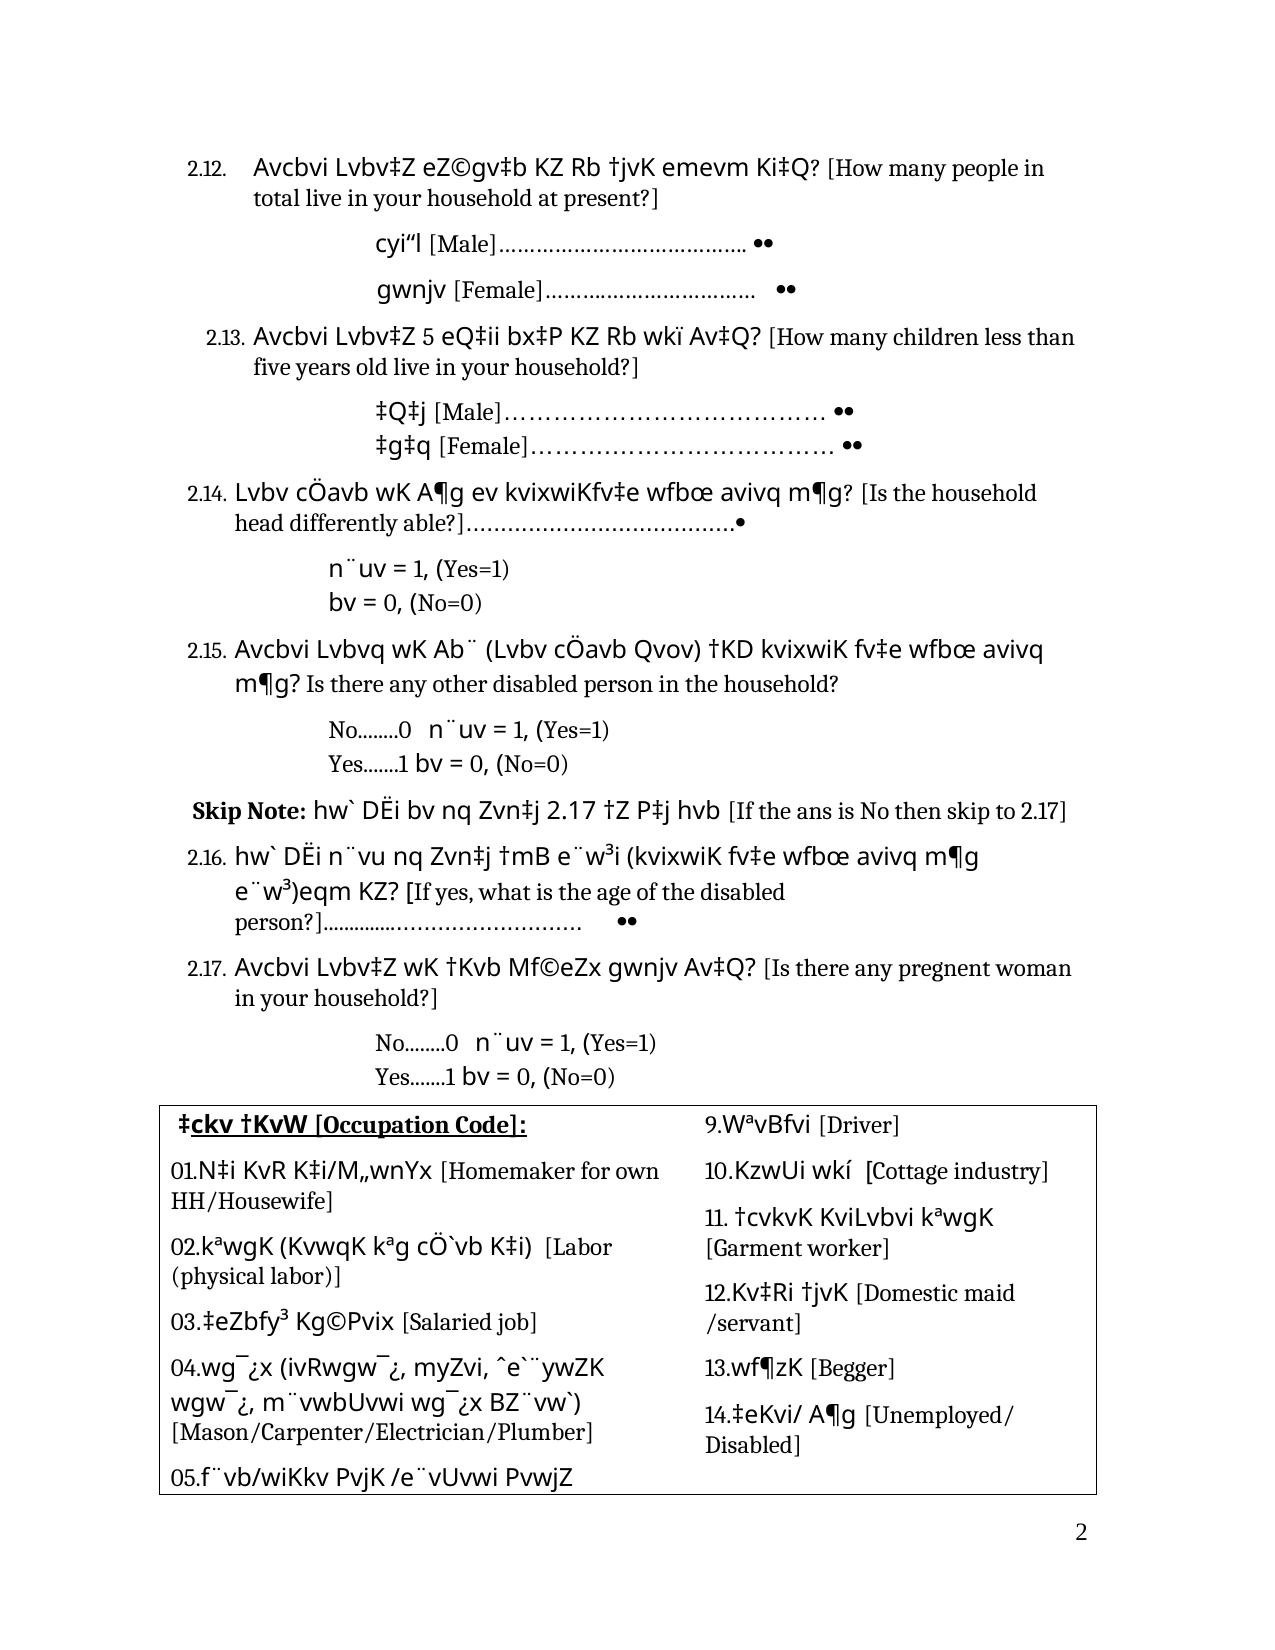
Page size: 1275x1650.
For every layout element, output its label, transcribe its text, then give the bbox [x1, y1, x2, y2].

list No........0 n¨uv = 1, (Yes=1) [328, 712, 1087, 746]
list Avcbvi Lvbvq wK Ab¨ (Lvbv cÖavb Qvov) †KD kvixwiK fv‡e wfbœ avivq m¶g? Is there any other disabled person in the household? [187, 631, 1087, 699]
list n¨uv = 1, (Yes=1) [328, 551, 1087, 585]
text Skip Note: hw` DËi bv nq Zvn‡j 2.17 †Z P‡j hvb [If the ans is No then skip to 2.17] [187, 792, 1087, 827]
text gwnjv [Female]……….…………………… [337, 272, 1087, 306]
list cyi“l [Male]…………………………………. [375, 225, 1087, 259]
list ‡g‡q [Female]……….……………………… [375, 428, 1087, 462]
list Avcbvi Lvbv‡Z wK †Kvb Mf©eZx gwnjv Av‡Q? [Is there any pregnent woman in your household?] [187, 949, 1087, 1012]
list Yes.......1 bv = 0, (No=0) [375, 1059, 1087, 1093]
list hw` DËi n¨vu nq Zvn‡j †mB e¨w³i (kvixwiK fv‡e wfbœ avivq m¶g e¨w³)eqm KZ? [If yes, what is the age of the disabled person?]......................................... [187, 839, 1087, 937]
list Avcbvi Lvbv‡Z 5 eQ‡ii bx‡P KZ Rb wkï Av‡Q? [How many children less than five years old live in your household?] [206, 318, 1087, 381]
list Avcbvi Lvbv‡Z eZ©gv‡b KZ Rb †jvK emevm Ki‡Q? [How many people in total live in your household at present?] [187, 150, 1087, 213]
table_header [694, 1106, 1096, 1493]
list ‡Q‡j [Male]………………………………… [375, 394, 1087, 428]
list Yes.......1 bv = 0, (No=0) [328, 746, 1087, 780]
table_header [160, 1106, 694, 1493]
list bv = 0, (No=0) [328, 585, 1087, 619]
list Lvbv cÖavb wK A¶g ev kvixwiKfv‡e wfbœ avivq m¶g? [Is the household head differently able?]....................................... [187, 474, 1087, 538]
list No........0 n¨uv = 1, (Yes=1) [375, 1025, 1087, 1059]
